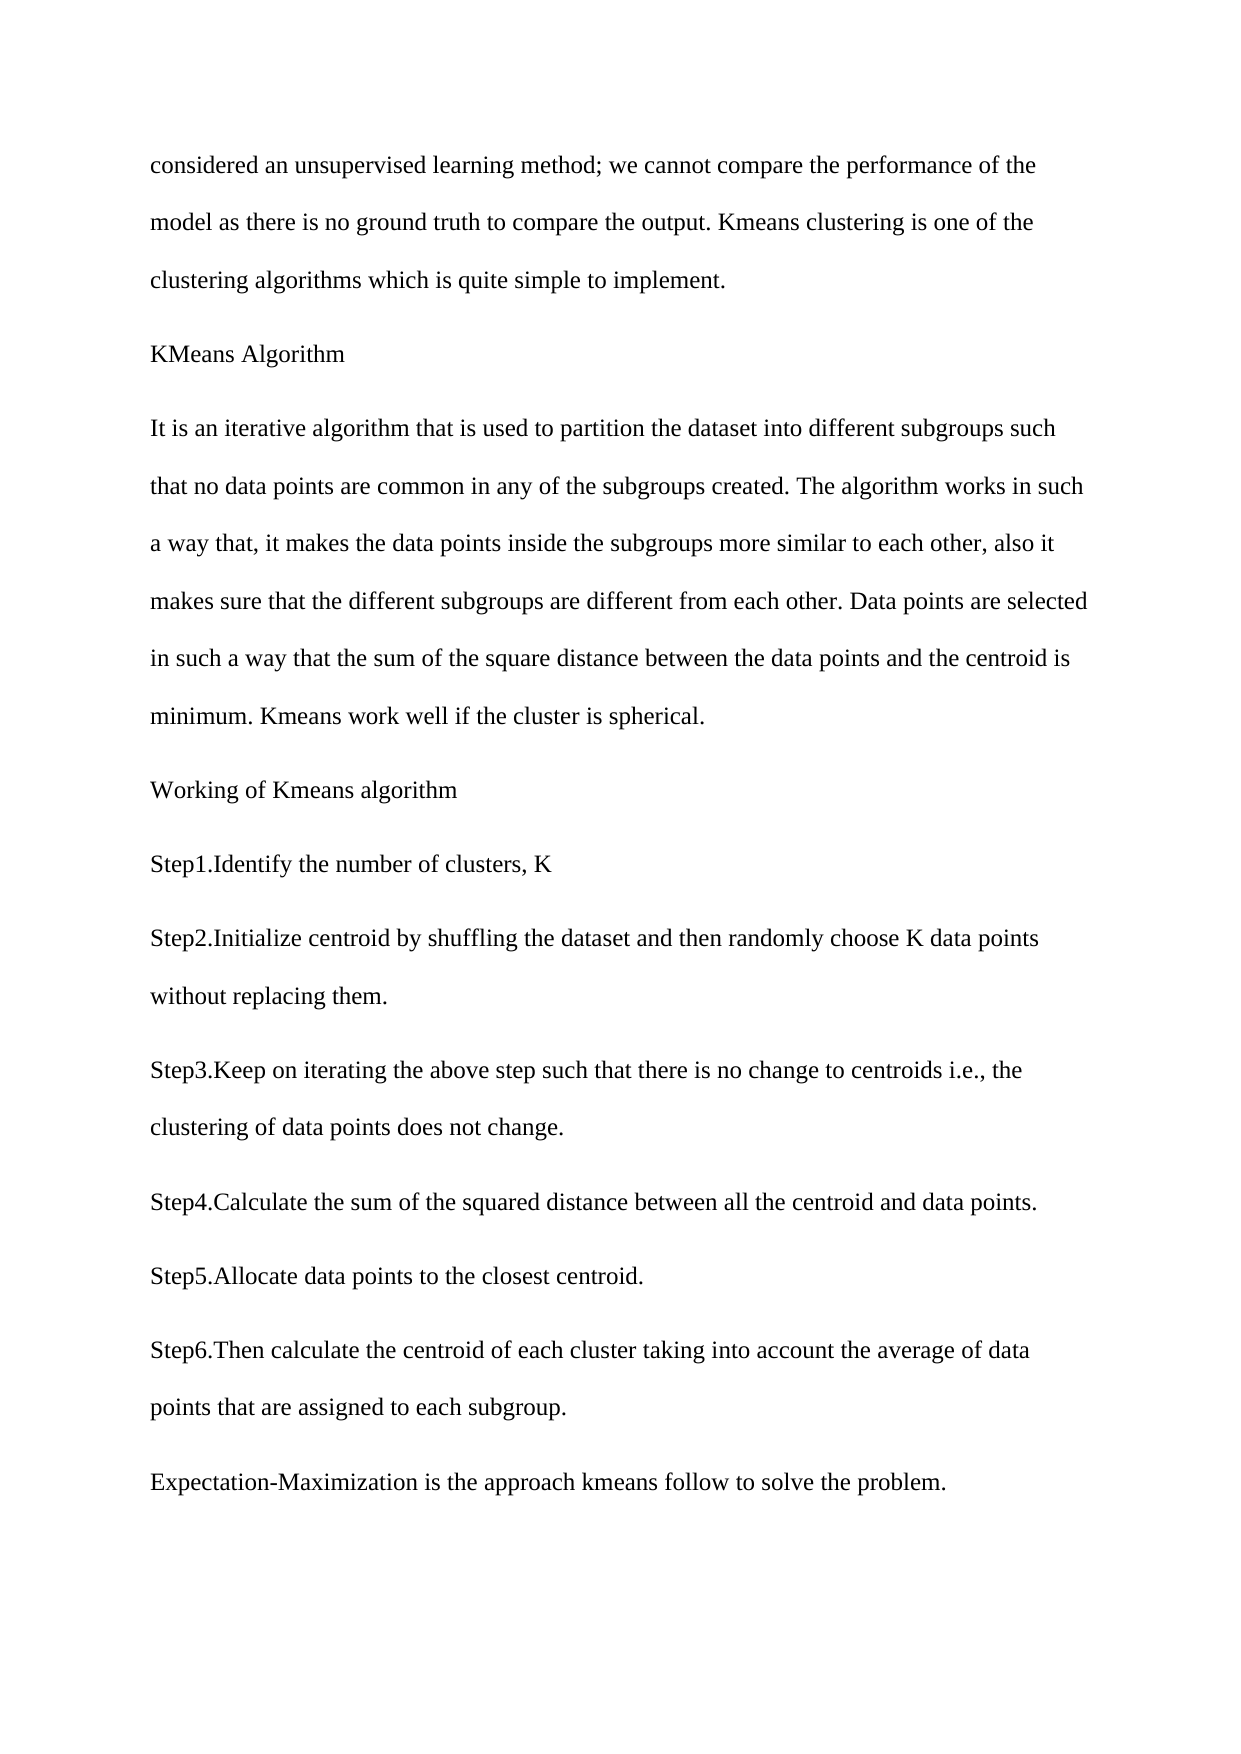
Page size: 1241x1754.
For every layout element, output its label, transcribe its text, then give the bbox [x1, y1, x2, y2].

text Step1.Identify the number of clusters, K [150, 849, 1090, 878]
text KMeans Algorithm [150, 339, 1090, 368]
text Working of Kmeans algorithm [150, 775, 1090, 804]
text Step3.Keep on iterating the above step such that there is no change to centroids i.e., the clustering of data points does not change. [150, 1055, 1090, 1141]
text Step2.Initialize centroid by shuffling the dataset and then randomly choose K data points without replacing them. [150, 923, 1090, 1009]
text Step6.Then calculate the centroid of each cluster taking into account the average of data points that are assigned to each subgroup. [150, 1335, 1090, 1421]
text Expectation-Maximization is the approach kmeans follow to solve the problem. [150, 1467, 1090, 1495]
text Step4.Calculate the sum of the squared distance between all the centroid and data points. [150, 1187, 1090, 1215]
text Step5.Allocate data points to the closest centroid. [150, 1261, 1090, 1289]
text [150, 150, 1090, 294]
text It is an iterative algorithm that is used to partition the dataset into different subgroups such that no data points are common in any of the subgroups created. The algorithm works in such a way that, it makes the data points inside the subgroups more similar to each other, also it makes sure that the different subgroups are different from each other. Data points are selected in such a way that the sum of the square distance between the data points and the centroid is minimum. Kmeans work well if the cluster is spherical. [150, 413, 1090, 729]
